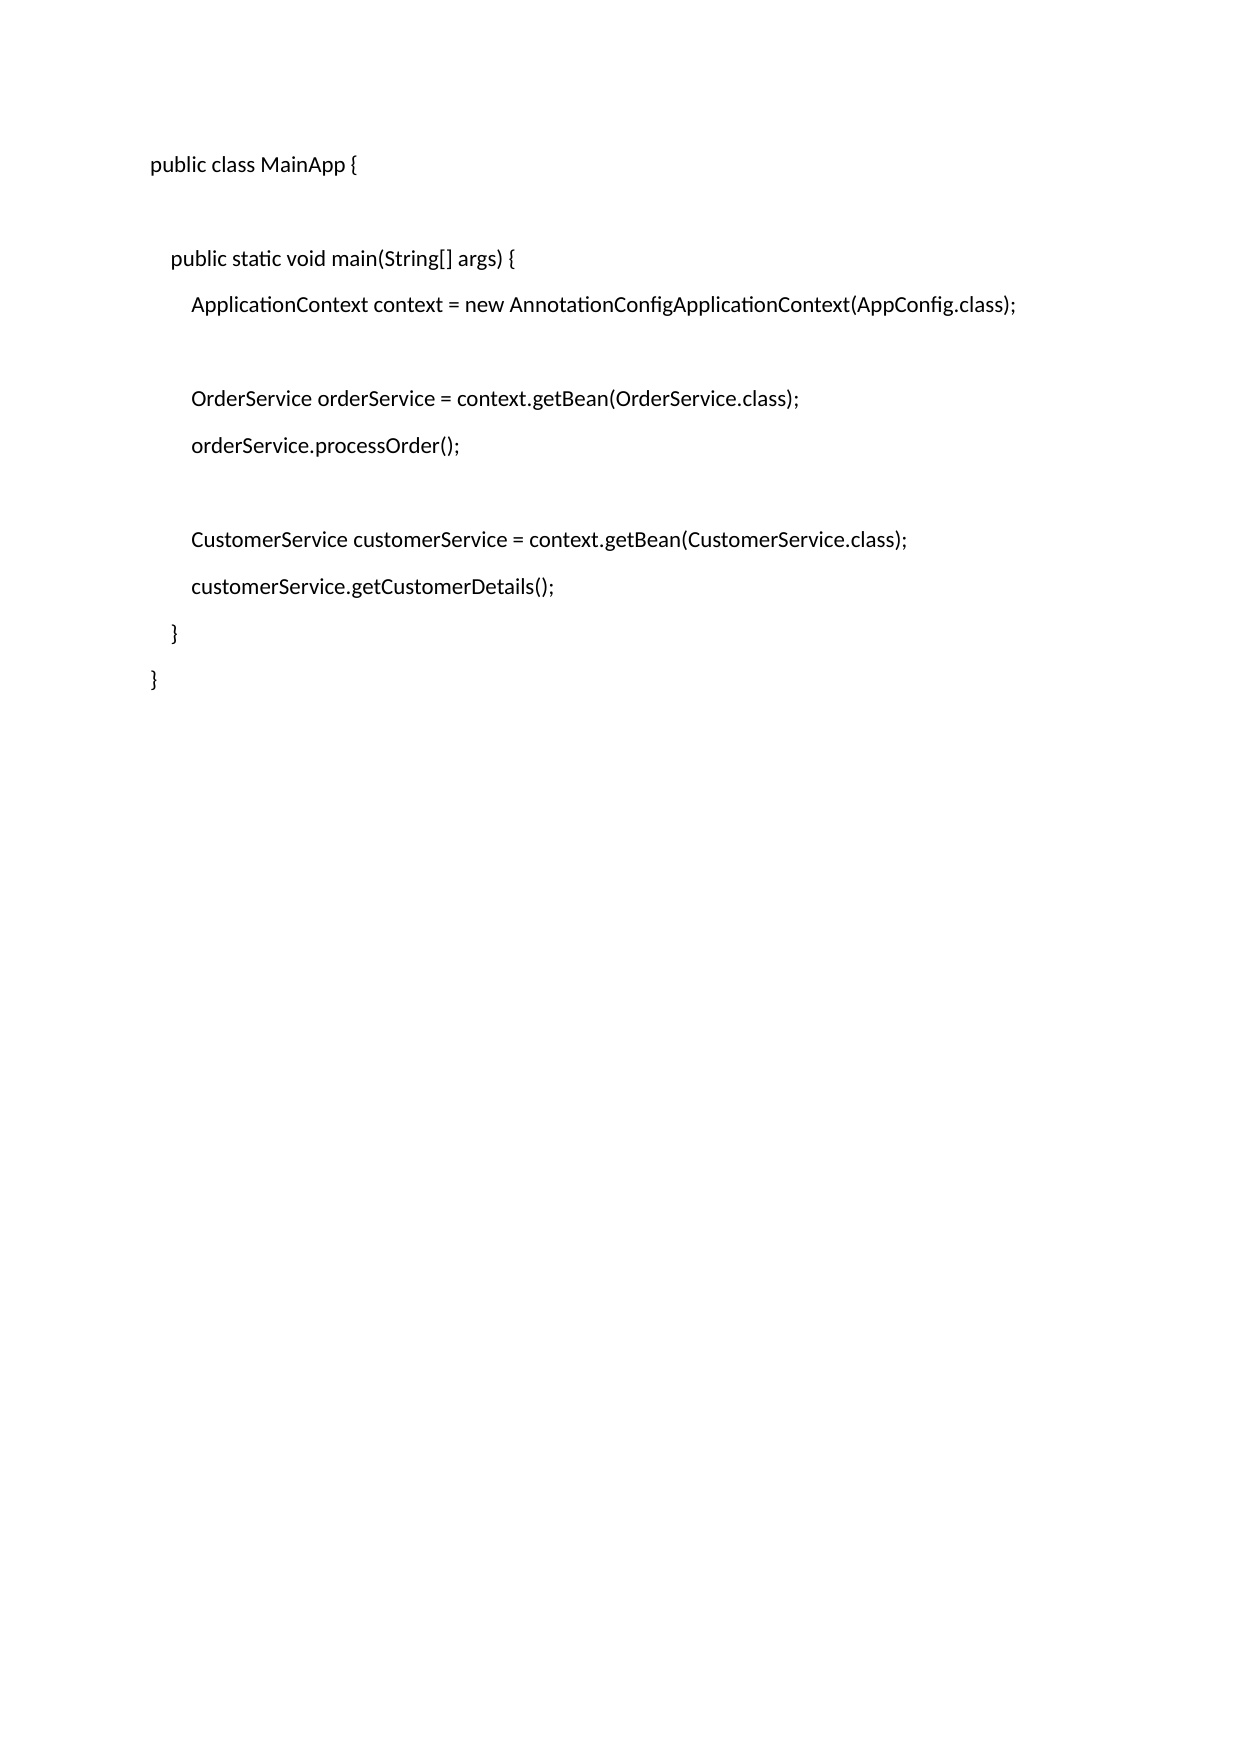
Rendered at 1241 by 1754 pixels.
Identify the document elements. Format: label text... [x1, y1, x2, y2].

text orderService.processOrder(); [150, 431, 1090, 459]
text CustomerService customerService = context.getBean(CustomerService.class); [150, 525, 1090, 553]
text public class MainApp { [150, 150, 1090, 178]
text } [150, 666, 1090, 694]
text OrderService orderService = context.getBean(OrderService.class); [150, 384, 1090, 412]
text } [150, 619, 1090, 647]
text customerService.getCustomerDetails(); [150, 572, 1090, 600]
text ApplicationContext context = new AnnotationConfigApplicationContext(AppConfig.class); [150, 291, 1090, 319]
text public static void main(String[] args) { [150, 244, 1090, 272]
